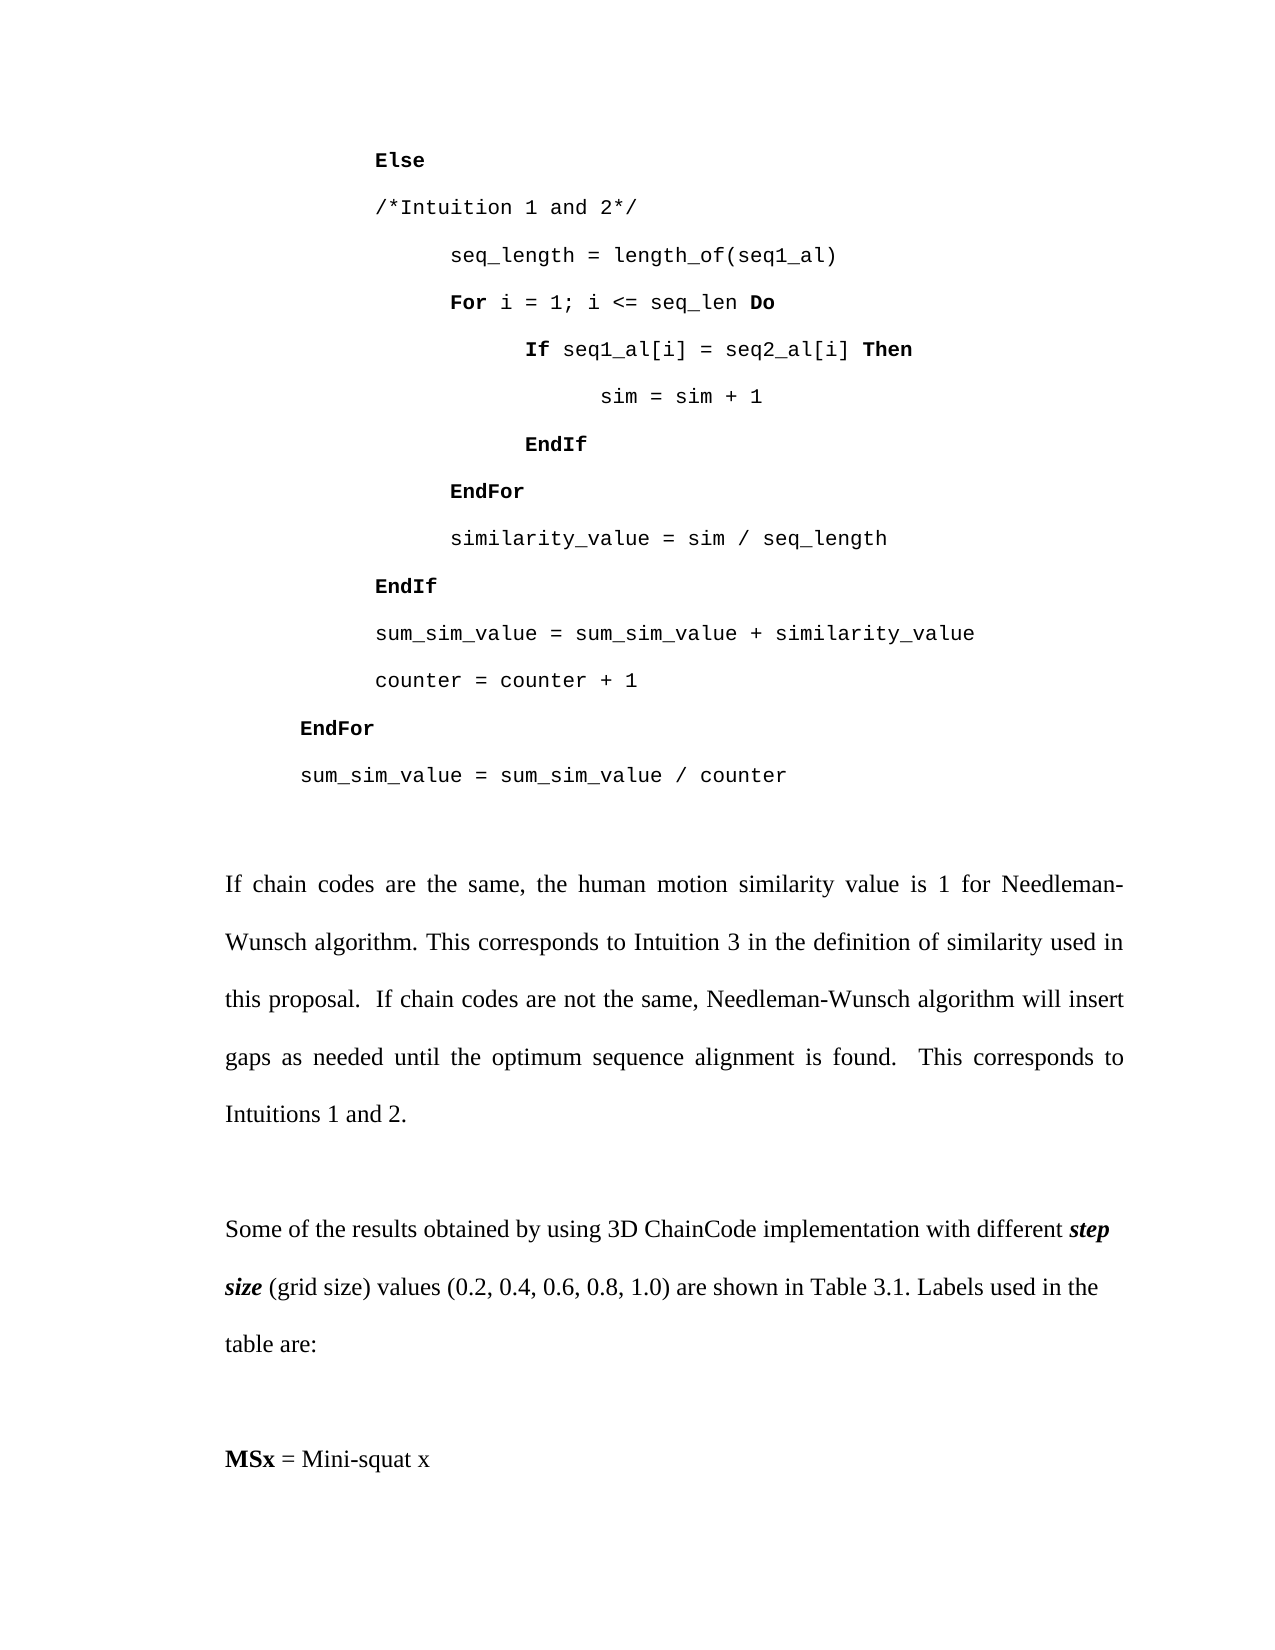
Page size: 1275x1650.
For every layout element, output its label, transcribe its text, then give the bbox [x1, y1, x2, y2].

text EndFor [225, 717, 1125, 741]
text seq_length = length_of(seq1_al) [225, 244, 1125, 268]
text EndFor [225, 481, 1125, 505]
text /*Intuition 1 and 2*/ [225, 197, 1125, 221]
text MSx = Mini-squat x [225, 1444, 1125, 1473]
text EndIf [225, 576, 1125, 599]
text If seq1_al[i] = seq2_al[i] Then [225, 339, 1125, 363]
text similarity_value = sim / seq_length [225, 528, 1125, 552]
text sum_sim_value = sum_sim_value / counter [225, 765, 1125, 788]
text sim = sim + 1 [225, 386, 1125, 410]
text EndIf [225, 434, 1125, 457]
text counter = counter + 1 [225, 670, 1125, 694]
text sum_sim_value = sum_sim_value + similarity_value [225, 623, 1125, 647]
text For i = 1; i <= seq_len Do [225, 292, 1125, 316]
text Else [225, 150, 1125, 174]
text Some of the results obtained by using 3D ChainCode implementation with different step size (grid size) values (0.2, 0.4, 0.6, 0.8, 1.0) are shown in Table 3.1. Labels used in the table are: [225, 1214, 1125, 1358]
text If chain codes are the same, the human motion similarity value is 1 for Needleman-Wunsch algorithm. This corresponds to Intuition 3 in the definition of similarity used in this proposal. If chain codes are not the same, Needleman-Wunsch algorithm will insert gaps as needed until the optimum sequence alignment is found. This corresponds to Intuitions 1 and 2. [225, 869, 1125, 1128]
